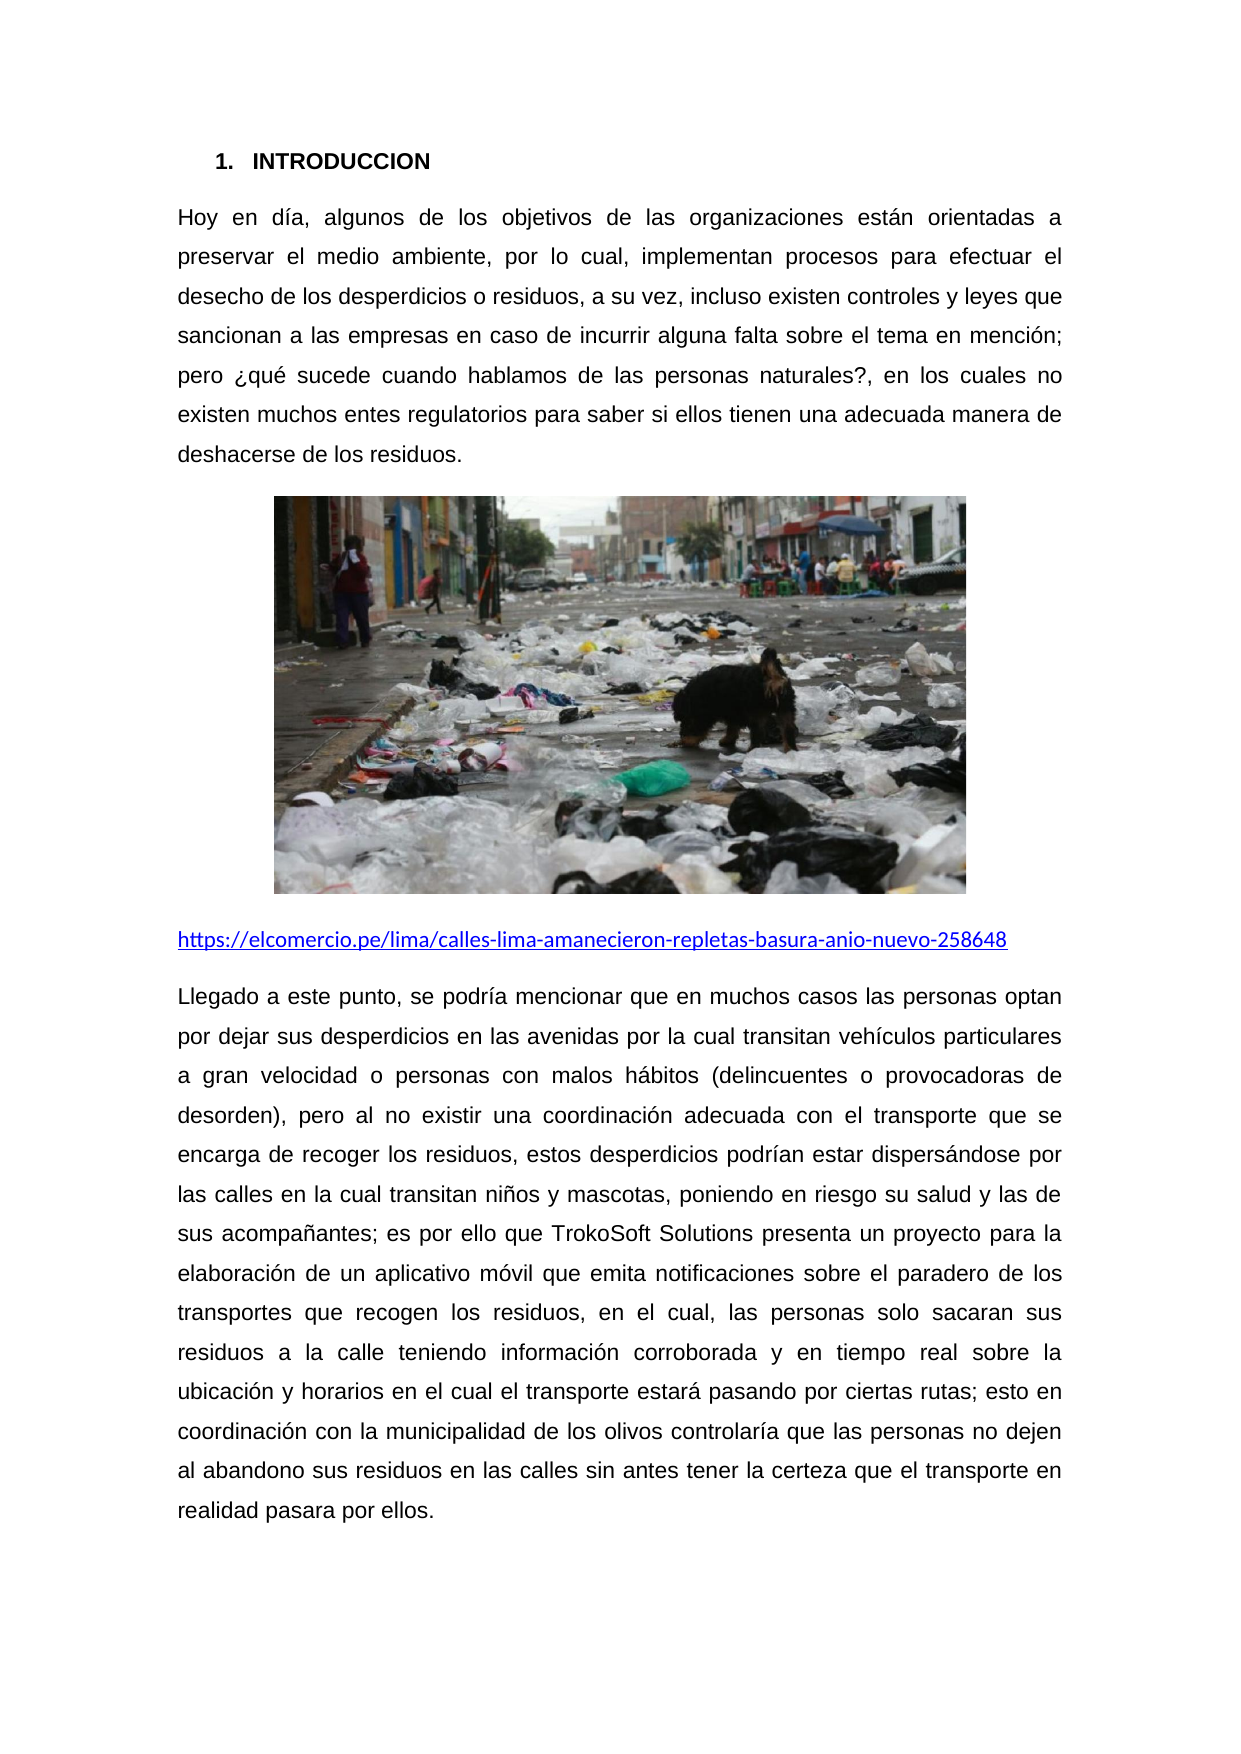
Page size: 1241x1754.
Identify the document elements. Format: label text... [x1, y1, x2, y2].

list INTRODUCCION [215, 148, 1063, 174]
text Llegado a este punto, se podría mencionar que en muchos casos las personas optan por dejar sus desperdicios en las avenidas por la cual transitan vehículos particulares a gran velocidad o personas con malos hábitos (delincuentes o provocadoras de desorden), pero al no existir una coordinación adecuada con el transporte que se encarga de recoger los residuos, estos desperdicios podrían estar dispersándose por las calles en la cual transitan niños y mascotas, poniendo en riesgo su salud y las de sus acompañantes; es por ello que TrokoSoft Solutions presenta un proyecto para la elaboración de un aplicativo móvil que emita notificaciones sobre el paradero de los transportes que recogen los residuos, en el cual, las personas solo sacaran sus residuos a la calle teniendo información corroborada y en tiempo real sobre la ubicación y horarios en el cual el transporte estará pasando por ciertas rutas; esto en coordinación con la municipalidad de los olivos controlaría que las personas no dejen al abandono sus residuos en las calles sin antes tener la certeza que el transporte en realidad pasara por ellos. [177, 983, 1063, 1523]
text https://elcomercio.pe/lima/calles-lima-amanecieron-repletas-basura-anio-nuevo-258648 [177, 925, 1063, 953]
text Hoy en día, algunos de los objetivos de las organizaciones están orientadas a preservar el medio ambiente, por lo cual, implementan procesos para efectuar el desecho de los desperdicios o residuos, a su vez, incluso existen controles y leyes que sancionan a las empresas en caso de incurrir alguna falta sobre el tema en mención; pero ¿qué sucede cuando hablamos de las personas naturales?, en los cuales no existen muchos entes regulatorios para saber si ellos tienen una adecuada manera de deshacerse de los residuos. [177, 204, 1063, 467]
picture [274, 496, 967, 894]
